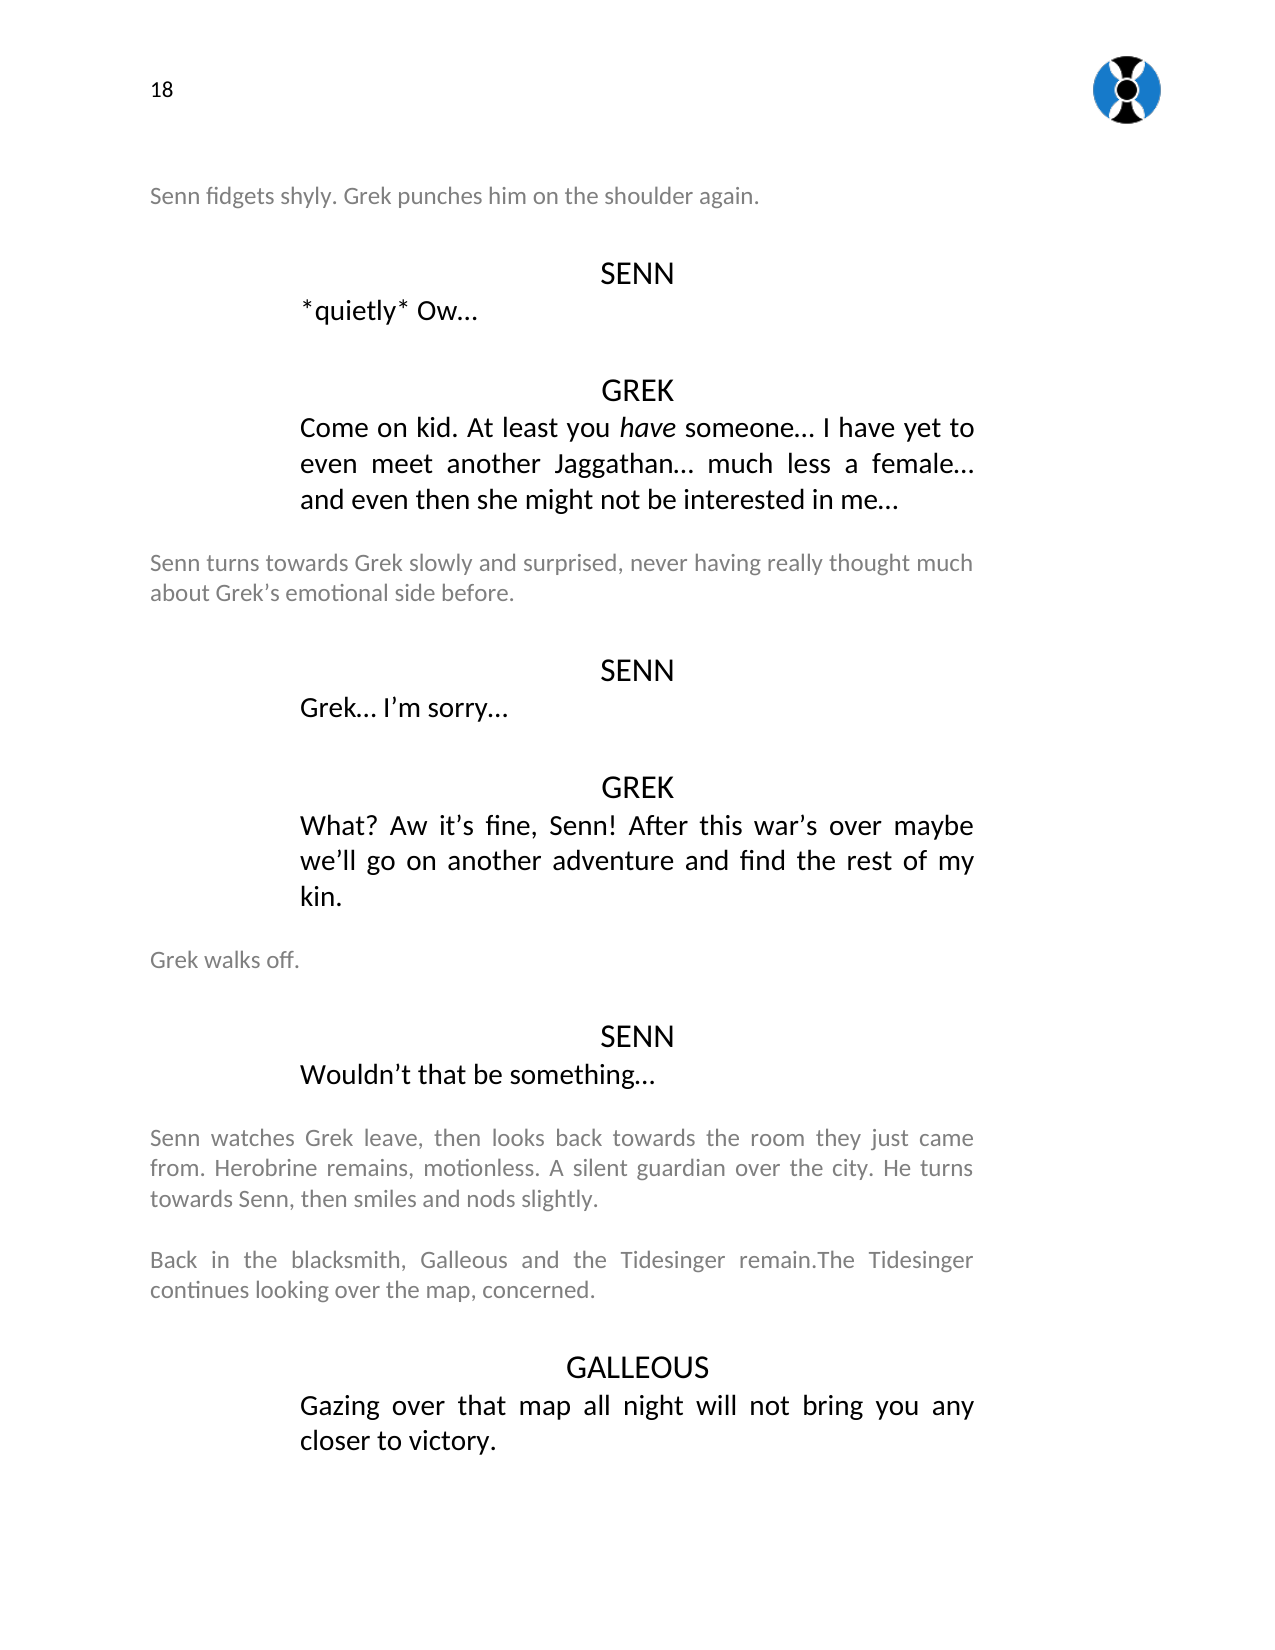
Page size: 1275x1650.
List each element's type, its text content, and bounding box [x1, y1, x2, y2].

text SENN [150, 252, 1125, 292]
text SENN [150, 1015, 1125, 1056]
text Grek… I’m sorry… [300, 689, 975, 725]
text GALLEOUS [150, 1346, 1125, 1387]
text What? Aw it’s fine, Senn! After this war’s over maybe we’ll go on another adventure and find the rest of my kin. [300, 807, 975, 913]
text Senn fidgets shyly. Grek punches him on the shoulder again. [150, 150, 975, 211]
text Grek walks off. [150, 913, 975, 974]
text SENN [150, 649, 1125, 689]
text Gazing over that map all night will not bring you any closer to victory. [300, 1387, 975, 1458]
picture [1091, 54, 1163, 126]
text Wouldn’t that be something… [300, 1056, 975, 1092]
text GREK [150, 766, 1125, 807]
text GREK [150, 369, 1125, 409]
text Senn watches Grek leave, then looks back towards the room they just came from. Herobrine remains, motionless. A silent guardian over the city. He turns towards Senn, then smiles and nods slightly. [150, 1092, 975, 1214]
text Back in the blacksmith, Galleous and the Tidesinger remain.The Tidesinger continues looking over the map, concerned. [150, 1244, 975, 1305]
text Senn turns towards Grek slowly and surprised, never having really thought much about Grek’s emotional side before. [150, 516, 975, 608]
text *quietly* Ow… [300, 292, 975, 328]
text Come on kid. At least you have someone… I have yet to even meet another Jaggathan… much less a female… and even then she might not be interested in me… [300, 409, 975, 516]
